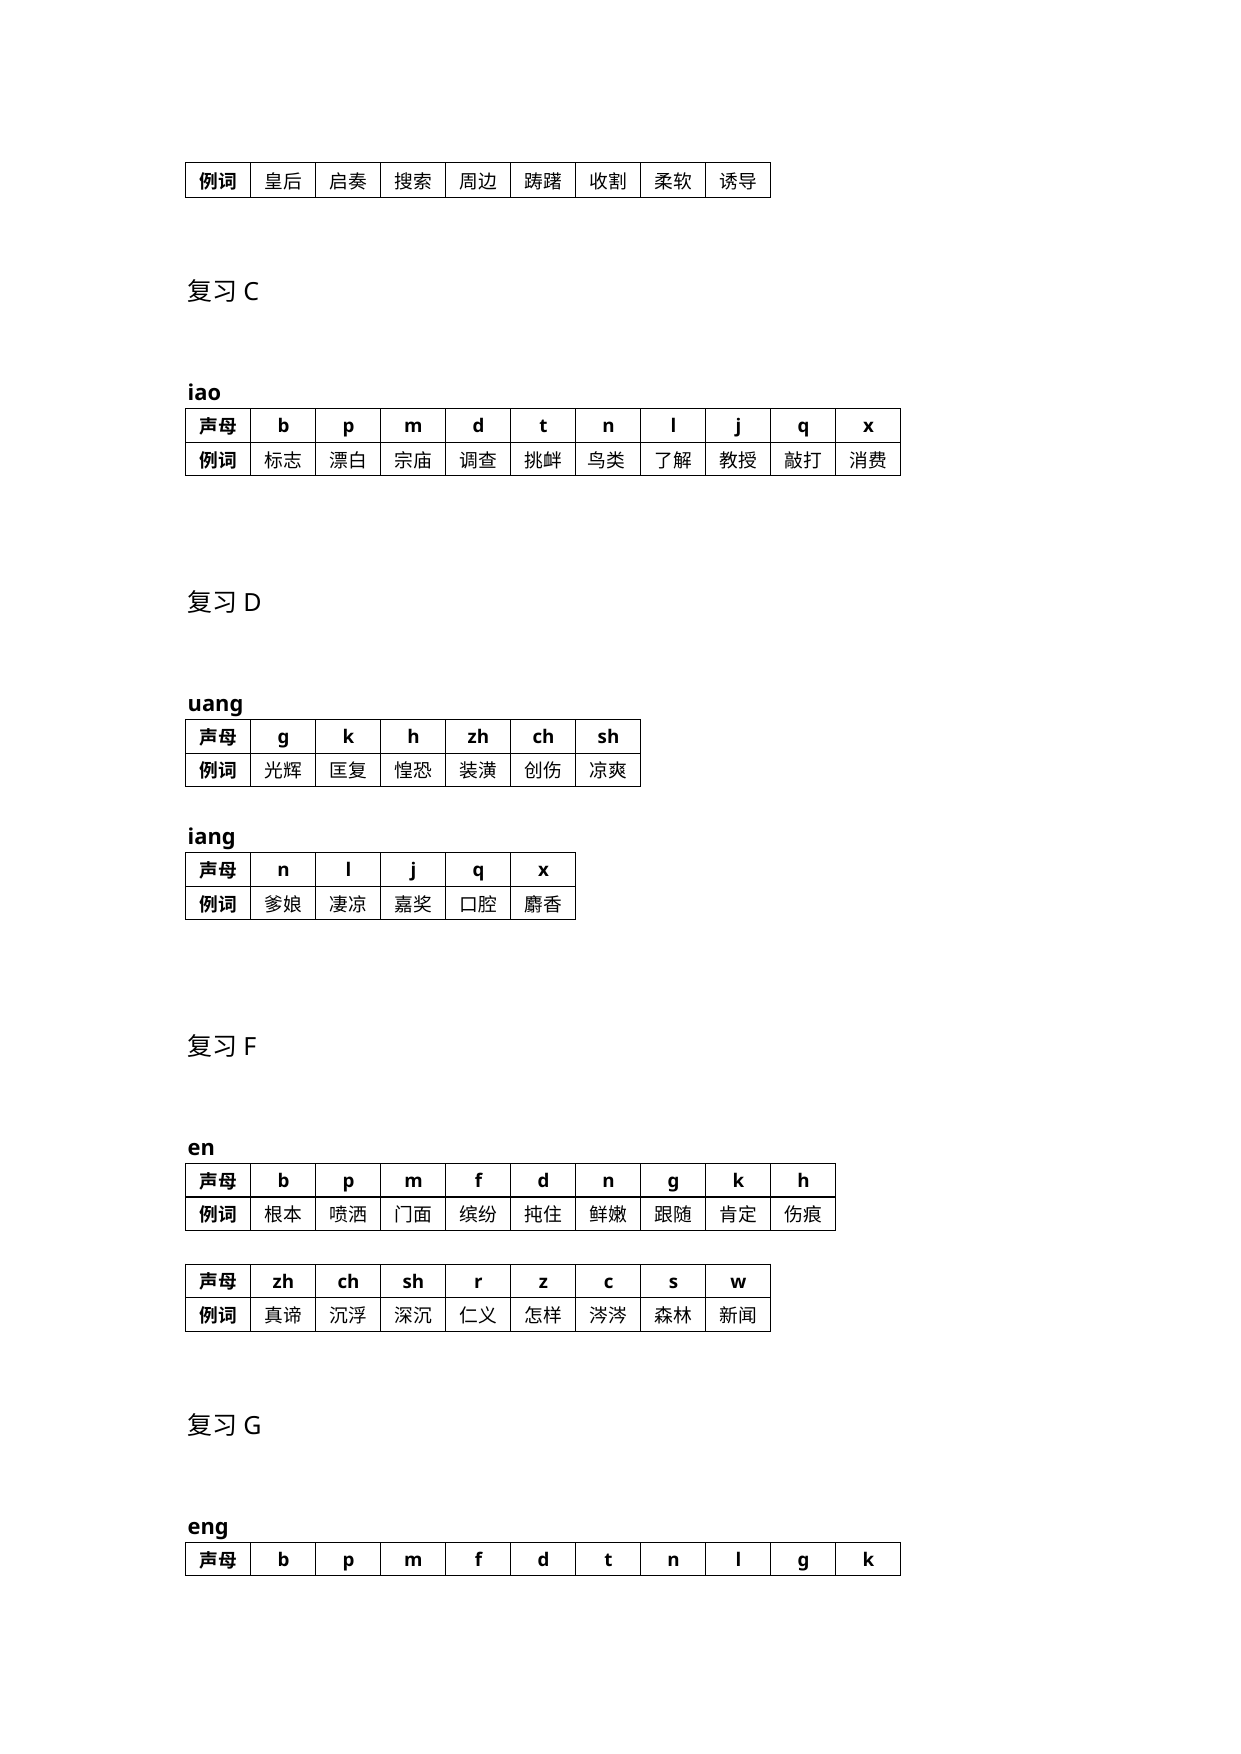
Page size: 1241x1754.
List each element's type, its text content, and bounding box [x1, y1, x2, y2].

table_cell 皇后 [251, 163, 315, 197]
table_cell 宗庙 [381, 443, 445, 475]
table_header n [641, 1543, 705, 1575]
table_cell 诱导 [706, 163, 770, 197]
table_cell 喷洒 [316, 1198, 380, 1230]
table_cell 例词 [186, 887, 250, 919]
subtitle 复习 D [187, 568, 1053, 633]
subtitle 复习 F [187, 1012, 1053, 1077]
table_header z [511, 1265, 575, 1297]
table_header d [511, 1543, 575, 1575]
table_header g [771, 1543, 835, 1575]
table_header p [316, 1164, 380, 1196]
table_cell 涔涔 [576, 1298, 640, 1331]
subtitle 复习 C [187, 257, 1053, 322]
table_cell 柔软 [641, 163, 705, 197]
table_cell 例词 [186, 1198, 250, 1230]
table_header n [576, 1164, 640, 1196]
table_header j [381, 853, 445, 886]
table_header p [316, 1543, 380, 1575]
table_cell 鲜嫩 [576, 1198, 640, 1230]
table_cell 嘉奖 [381, 887, 445, 919]
table_cell 教授 [706, 443, 770, 475]
table_cell 挑衅 [511, 443, 575, 475]
table_header h [771, 1164, 835, 1196]
table_header 声母 [186, 1543, 250, 1575]
table_cell 跟随 [641, 1198, 705, 1230]
table_header w [706, 1265, 770, 1297]
table_cell 周边 [446, 163, 510, 197]
table_cell 扽住 [511, 1198, 575, 1230]
table_header b [251, 1543, 315, 1575]
table_header 声母 [186, 853, 250, 886]
table_header sh [576, 720, 640, 752]
table_header sh [381, 1265, 445, 1297]
table_cell 漂白 [316, 443, 380, 475]
table_cell 启奏 [316, 163, 380, 197]
table_header k [316, 720, 380, 752]
table_header f [446, 1164, 510, 1196]
table_header f [446, 1543, 510, 1575]
table_header zh [251, 1265, 315, 1297]
table_header t [511, 409, 575, 442]
table_header g [251, 720, 315, 752]
table_cell 仁义 [446, 1298, 510, 1331]
table_header l [706, 1543, 770, 1575]
table_cell 匡复 [316, 754, 380, 786]
table_cell 例词 [186, 443, 250, 475]
table_header 声母 [186, 720, 250, 752]
table_header ch [316, 1265, 380, 1297]
table_cell 凄凉 [316, 887, 380, 919]
table_cell 缤纷 [446, 1198, 510, 1230]
table_header b [251, 1164, 315, 1196]
table_header ch [511, 720, 575, 752]
table_header b [251, 409, 315, 442]
table_header j [706, 409, 770, 442]
table_cell 根本 [251, 1198, 315, 1230]
table_cell 搜索 [381, 163, 445, 197]
table_cell 真谛 [251, 1298, 315, 1331]
table_header n [251, 853, 315, 886]
list uang [187, 686, 1053, 719]
table_cell 麝香 [511, 887, 575, 919]
table_cell 肯定 [706, 1198, 770, 1230]
table_cell 森林 [641, 1298, 705, 1331]
table_cell 沉浮 [316, 1298, 380, 1331]
table_cell 鸟类 [576, 443, 640, 475]
table_cell 例词 [186, 163, 250, 197]
subtitle 复习 G [187, 1391, 1053, 1456]
table_header x [511, 853, 575, 886]
text en [187, 1130, 1053, 1163]
table_header 声母 [186, 1164, 250, 1196]
table_header g [641, 1164, 705, 1196]
table_cell 创伤 [511, 754, 575, 786]
table_header k [836, 1543, 900, 1575]
table_header h [381, 720, 445, 752]
table_header q [446, 853, 510, 886]
table_cell 标志 [251, 443, 315, 475]
table_header m [381, 409, 445, 442]
table_cell 收割 [576, 163, 640, 197]
table_header 声母 [186, 409, 250, 442]
table_header m [381, 1164, 445, 1196]
table_header p [316, 409, 380, 442]
table_header d [511, 1164, 575, 1196]
table_header n [576, 409, 640, 442]
table_cell 敲打 [771, 443, 835, 475]
table_cell 口腔 [446, 887, 510, 919]
table_header zh [446, 720, 510, 752]
table_cell 了解 [641, 443, 705, 475]
table_cell 门面 [381, 1198, 445, 1230]
list iang [187, 819, 1053, 852]
table_cell 怎样 [511, 1298, 575, 1331]
table_header l [316, 853, 380, 886]
table_header d [446, 409, 510, 442]
table_cell 消费 [836, 443, 900, 475]
table_cell 例词 [186, 1298, 250, 1331]
text eng [187, 1509, 1053, 1542]
table_cell 调查 [446, 443, 510, 475]
table_header m [381, 1543, 445, 1575]
table_cell 爹娘 [251, 887, 315, 919]
table_cell 装潢 [446, 754, 510, 786]
table_cell 惶恐 [381, 754, 445, 786]
table_cell 例词 [186, 754, 250, 786]
table_header l [641, 409, 705, 442]
table_cell 深沉 [381, 1298, 445, 1331]
table_header s [641, 1265, 705, 1297]
table_header x [836, 409, 900, 442]
table_header c [576, 1265, 640, 1297]
table_header t [576, 1543, 640, 1575]
table_header k [706, 1164, 770, 1196]
table_cell 光辉 [251, 754, 315, 786]
table_cell 凉爽 [576, 754, 640, 786]
text iao [187, 376, 1053, 408]
table_header r [446, 1265, 510, 1297]
table_cell 新闻 [706, 1298, 770, 1331]
table_header q [771, 409, 835, 442]
table_cell 踌躇 [511, 163, 575, 197]
table_header 声母 [186, 1265, 250, 1297]
table_cell 伤痕 [771, 1198, 835, 1230]
